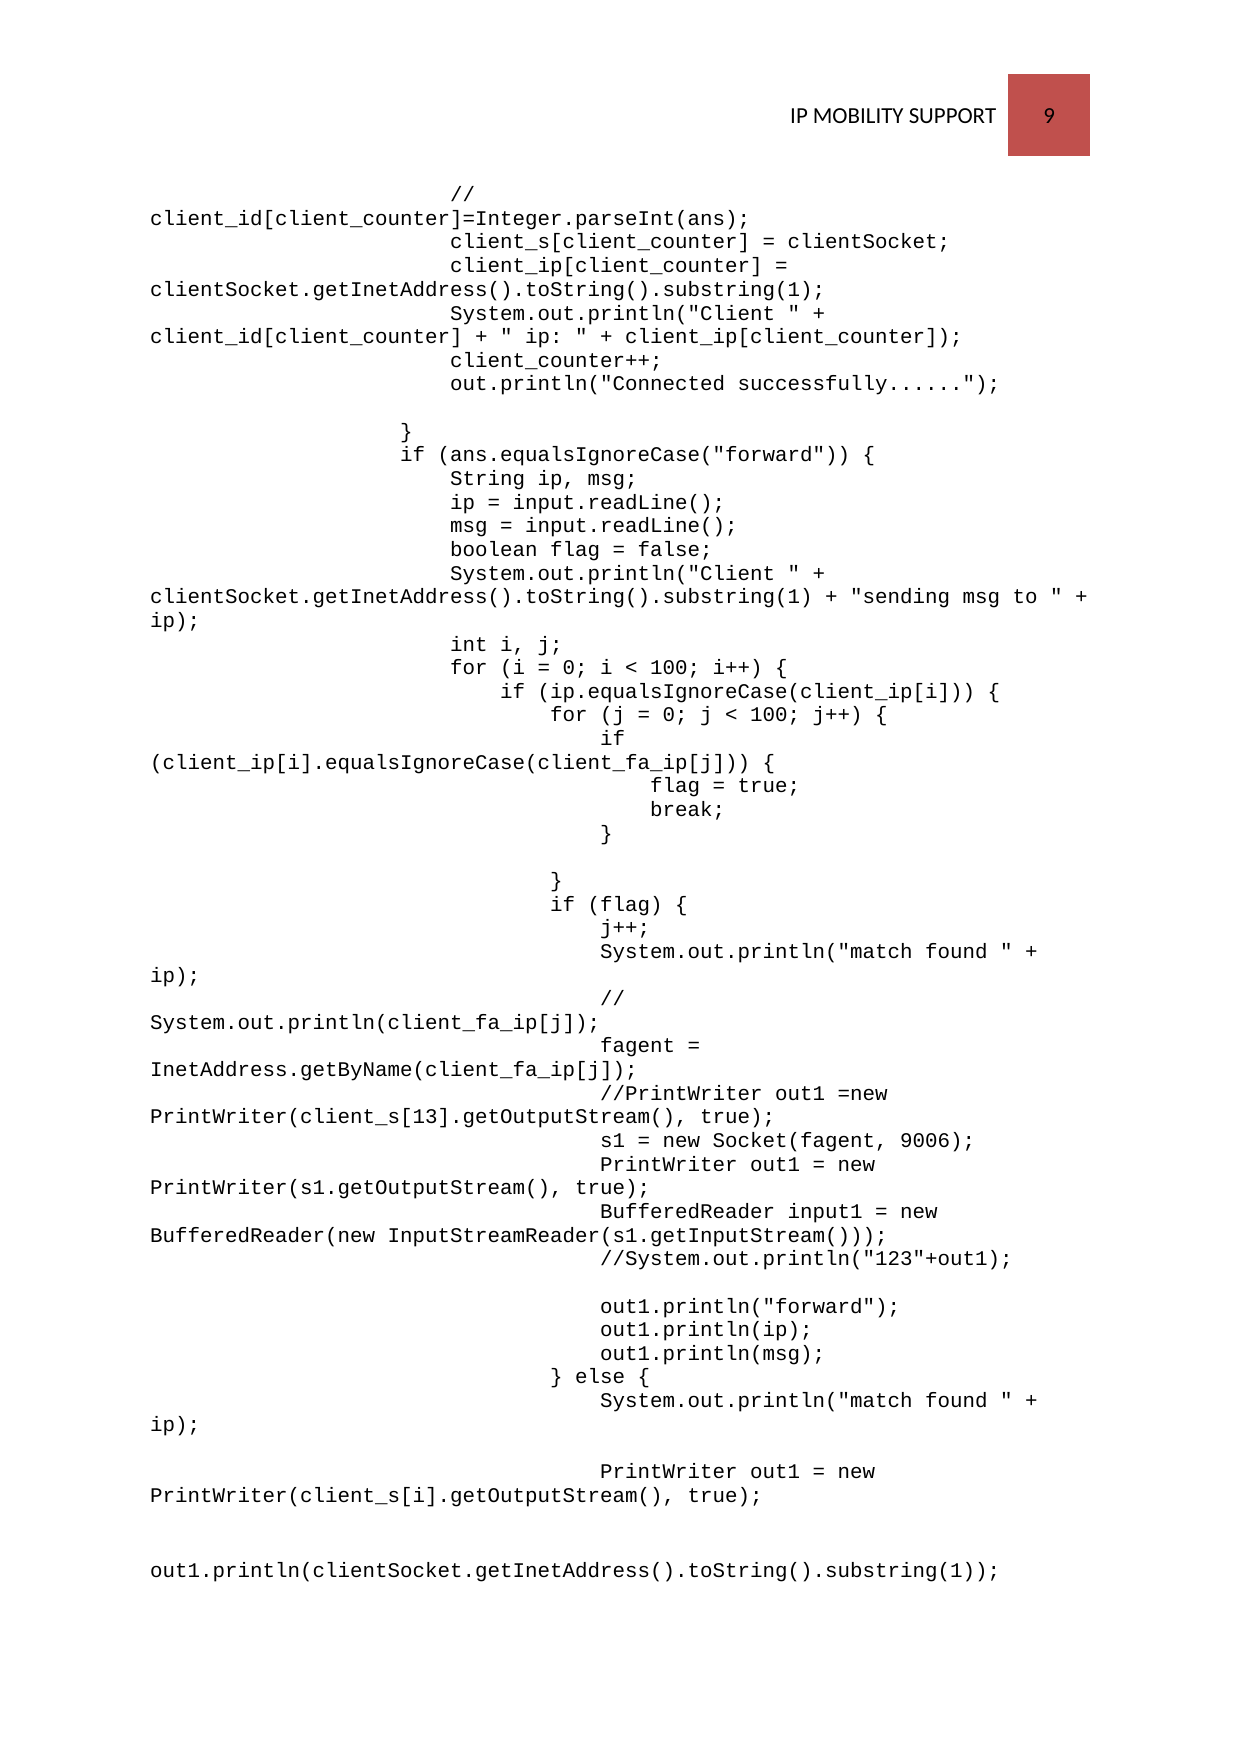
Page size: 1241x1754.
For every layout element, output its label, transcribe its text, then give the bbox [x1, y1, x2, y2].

text int i, j; [150, 633, 1090, 657]
text client_s[client_counter] = clientSocket; [150, 232, 1090, 255]
text client_ip[client_counter] = clientSocket.getInetAddress().toString().substring(1); [150, 255, 1090, 302]
text if (client_ip[i].equalsIgnoreCase(client_fa_ip[j])) { [150, 728, 1090, 775]
text out1.println("forward"); [150, 1296, 1090, 1319]
text flag = true; [150, 775, 1090, 799]
text System.out.println("Client " + clientSocket.getInetAddress().toString().substring(1) + "sending msg to " + ip); [150, 563, 1090, 633]
text } else { [150, 1367, 1090, 1390]
text out1.println(clientSocket.getInetAddress().toString().substring(1)); [150, 1532, 1090, 1584]
text if (ans.equalsIgnoreCase("forward")) { [150, 444, 1090, 468]
text fagent = InetAddress.getByName(client_fa_ip[j]); [150, 1036, 1090, 1083]
text PrintWriter out1 = new PrintWriter(s1.getOutputStream(), true); [150, 1154, 1090, 1201]
text out.println("Connected successfully......"); [150, 373, 1090, 397]
text System.out.println("match found " + ip); [150, 1390, 1090, 1437]
text out1.println(ip); [150, 1319, 1090, 1343]
text // client_id[client_counter]=Integer.parseInt(ans); [150, 184, 1090, 232]
text if (ip.equalsIgnoreCase(client_ip[i])) { [150, 681, 1090, 704]
text // System.out.println(client_fa_ip[j]); [150, 988, 1090, 1036]
text String ip, msg; [150, 468, 1090, 492]
text j++; [150, 917, 1090, 941]
text client_counter++; [150, 350, 1090, 373]
text for (j = 0; j < 100; j++) { [150, 704, 1090, 728]
text if (flag) { [150, 894, 1090, 917]
text } [150, 823, 1090, 846]
text break; [150, 799, 1090, 823]
text msg = input.readLine(); [150, 515, 1090, 539]
text } [150, 421, 1090, 444]
text s1 = new Socket(fagent, 9006); [150, 1130, 1090, 1154]
text ip = input.readLine(); [150, 492, 1090, 515]
text for (i = 0; i < 100; i++) { [150, 657, 1090, 681]
text PrintWriter out1 = new PrintWriter(client_s[i].getOutputStream(), true); [150, 1461, 1090, 1508]
text out1.println(msg); [150, 1343, 1090, 1367]
text System.out.println("Client " + client_id[client_counter] + " ip: " + client_ip[client_counter]); [150, 302, 1090, 350]
text } [150, 870, 1090, 894]
text //System.out.println("123"+out1); [150, 1248, 1090, 1272]
text //PrintWriter out1 =new PrintWriter(client_s[13].getOutputStream(), true); [150, 1083, 1090, 1130]
text BufferedReader input1 = new BufferedReader(new InputStreamReader(s1.getInputStream())); [150, 1201, 1090, 1248]
text System.out.println("match found " + ip); [150, 941, 1090, 988]
text boolean flag = false; [150, 539, 1090, 563]
